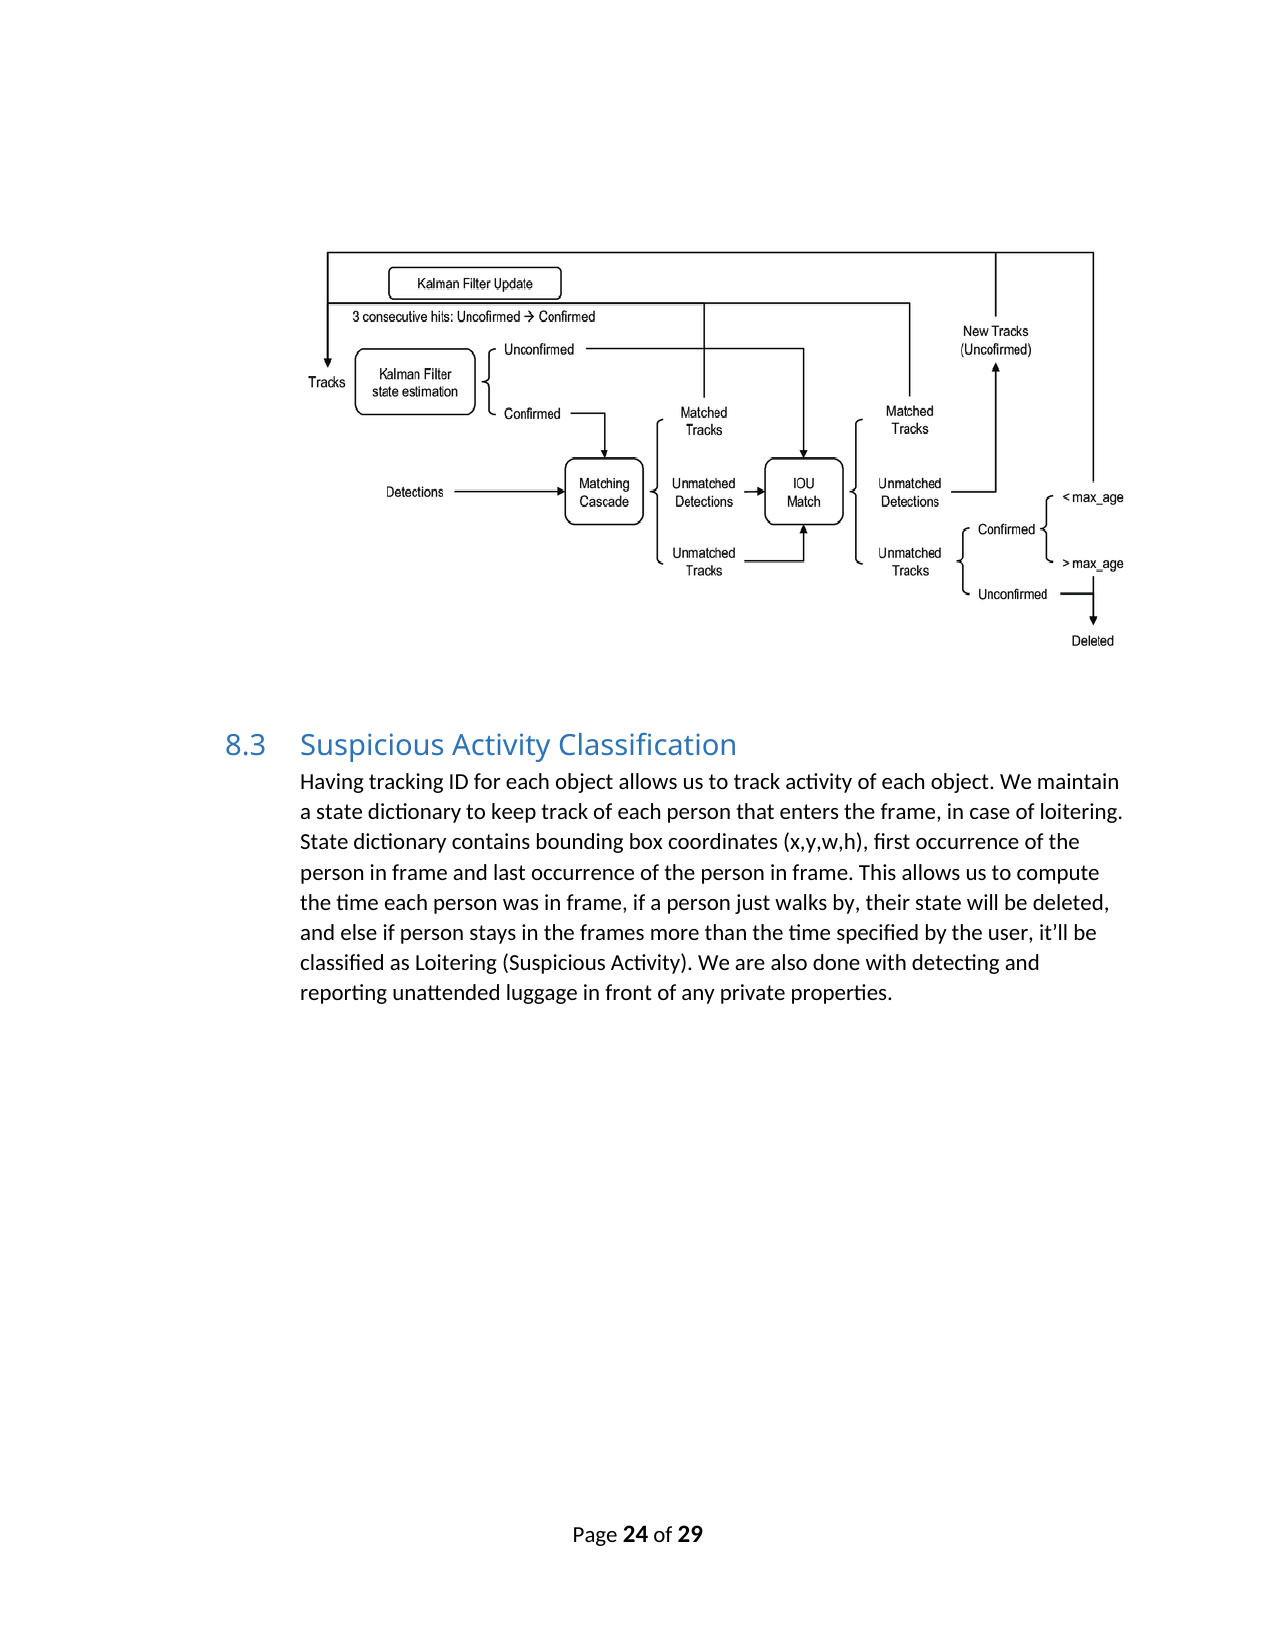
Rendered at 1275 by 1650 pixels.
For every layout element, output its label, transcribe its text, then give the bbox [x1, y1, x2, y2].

text Having tracking ID for each object allows us to track activity of each object. We maintain a state dictionary to keep track of each person that enters the frame, in case of loitering. State dictionary contains bounding box coordinates (x,y,w,h), first occurrence of the person in frame and last occurrence of the person in frame. This allows us to compute the time each person was in frame, if a person just walks by, their state will be deleted, and else if person stays in the frames more than the time specified by the user, it’ll be classified as Loitering (Suspicious Activity). We are also done with detecting and reporting unattended luggage in front of any private properties. [300, 767, 1125, 1006]
picture [306, 249, 1125, 651]
subtitle Suspicious Activity Classification [225, 724, 1125, 764]
